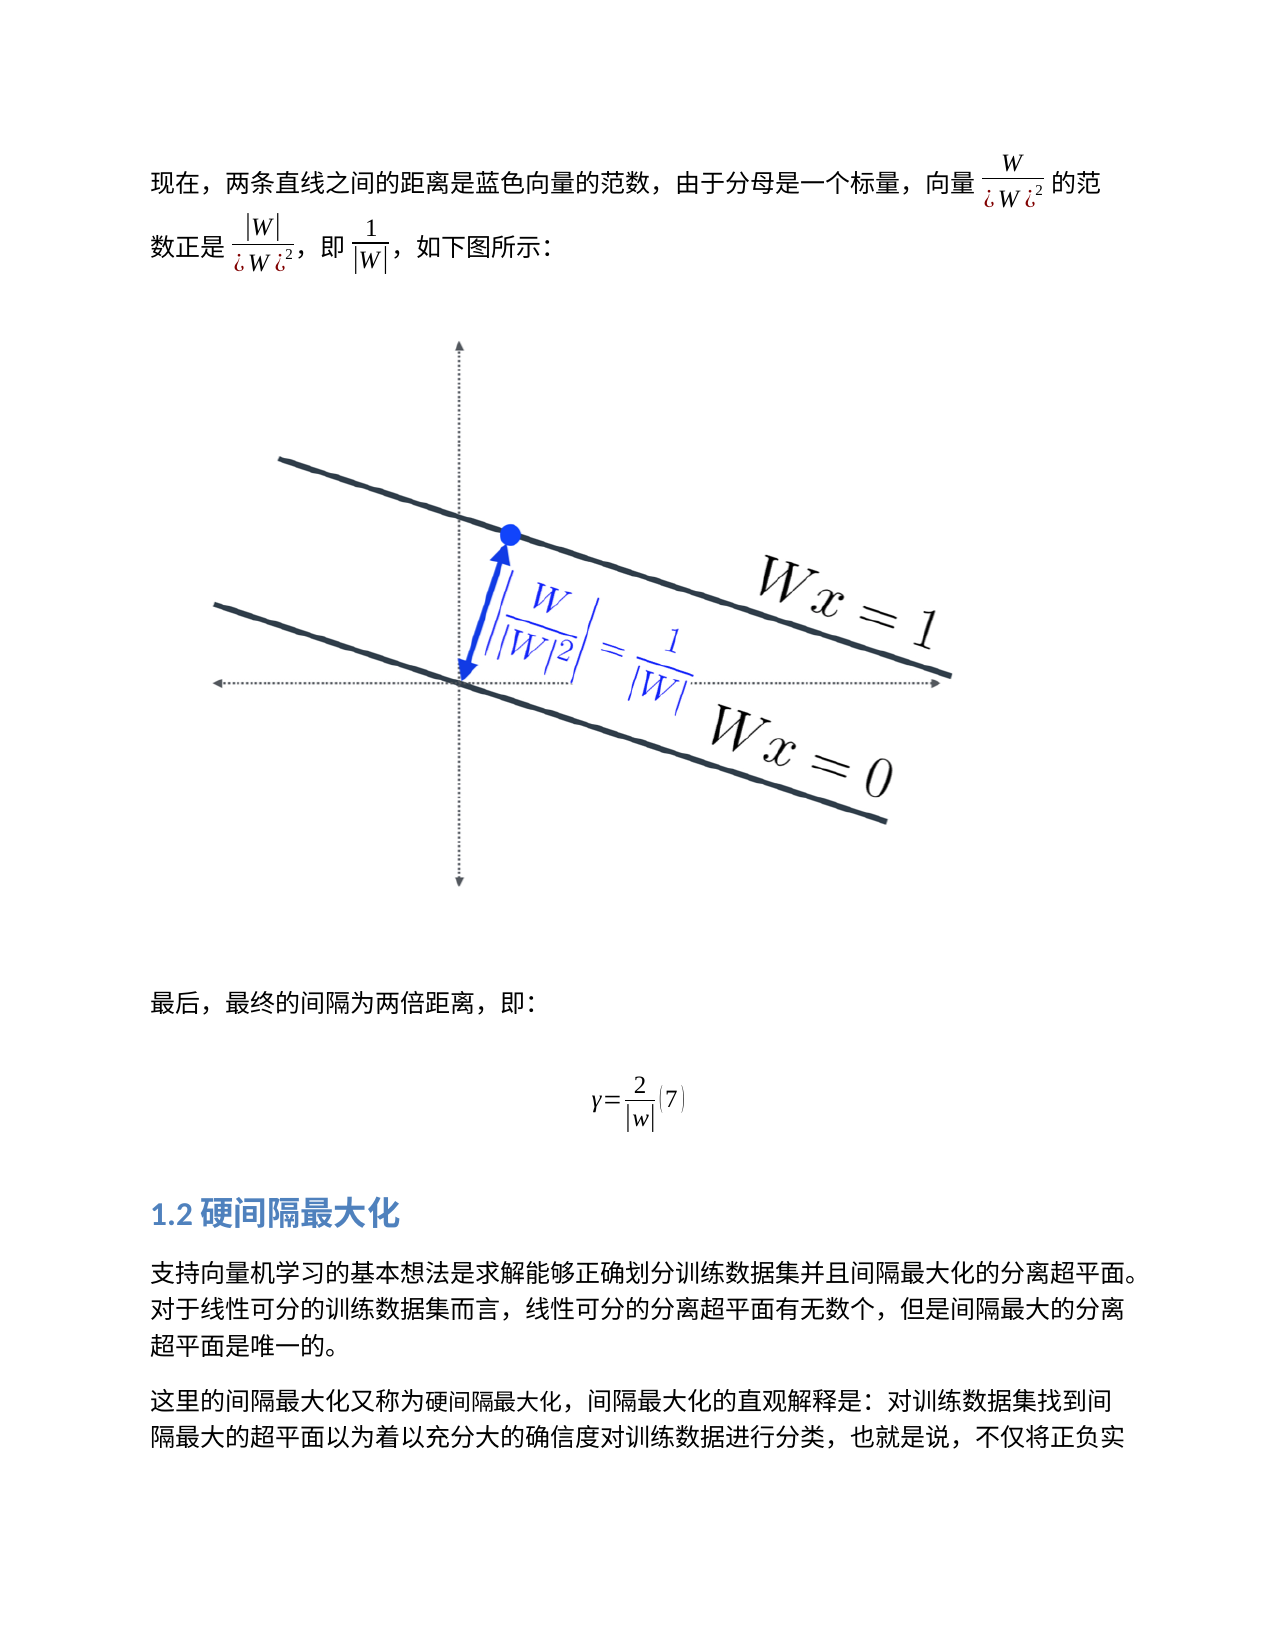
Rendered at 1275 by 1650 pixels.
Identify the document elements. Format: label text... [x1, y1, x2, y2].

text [150, 1381, 1125, 1453]
text 支持向量机学习的基本想法是求解能够正确划分训练数据集并且间隔最大化的分离超平面。对于线性可分的训练数据集而言，线性可分的分离超平面有无数个，但是间隔最大的分离超平面是唯一的。 [150, 1253, 1125, 1362]
text 现在，两条直线之间的距离是蓝色向量的范数，由于分母是一个标量，向量 的范数正是 ，即 ，如下图所示： [150, 150, 1125, 278]
picture [150, 296, 1025, 916]
subtitle 1.2 硬间隔最大化 [150, 1187, 1125, 1235]
text 最后，最终的间隔为两倍距离，即： [150, 984, 1125, 1020]
